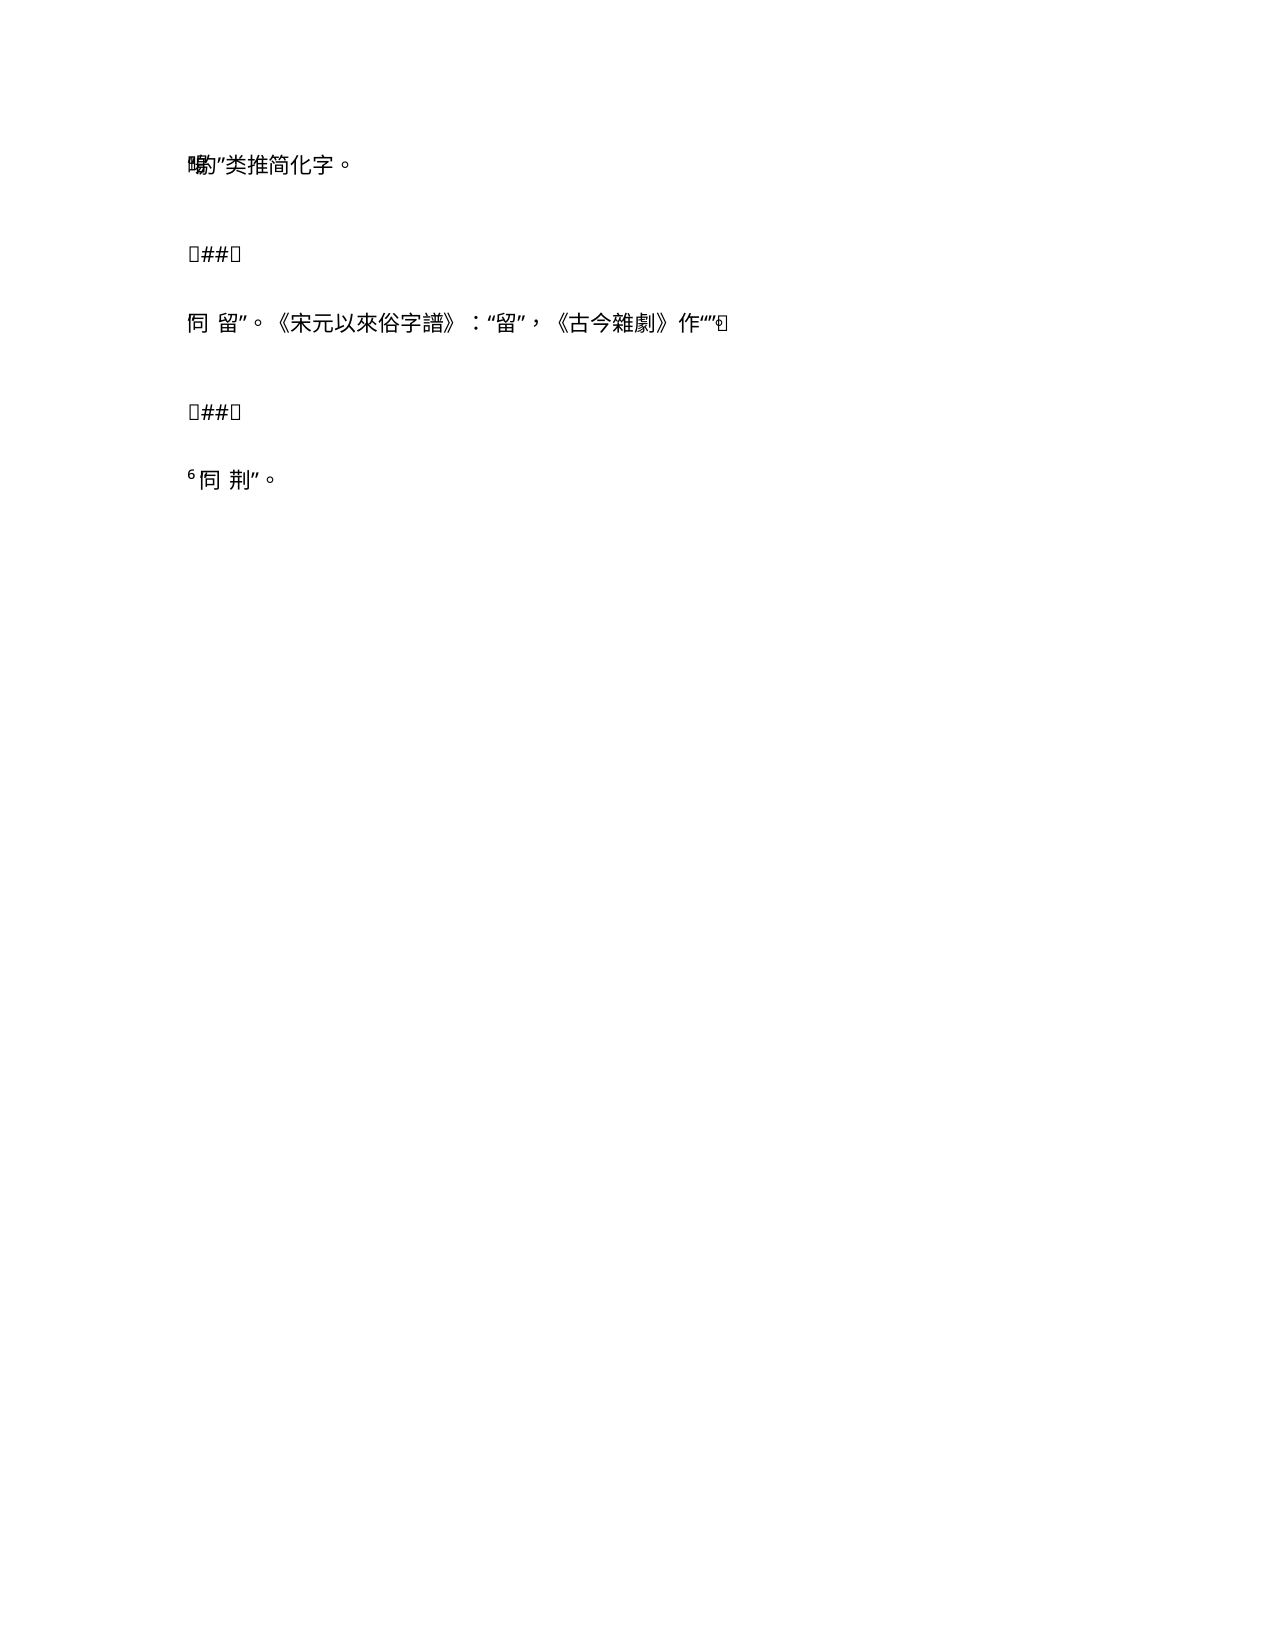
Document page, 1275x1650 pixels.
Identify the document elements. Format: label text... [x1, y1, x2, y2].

text 𬏄##𬏄 ⁶𬏄同“荆”。 [187, 397, 1087, 529]
text 𪽋##𪽋 𪽋同“留”。《宋元以來俗字譜》：“留”，《古今雜劇》作“𪽋”。 [187, 239, 1087, 371]
text 𪽈##𪽈 𪽈“畼”的类推简化字。 [187, 150, 1087, 214]
